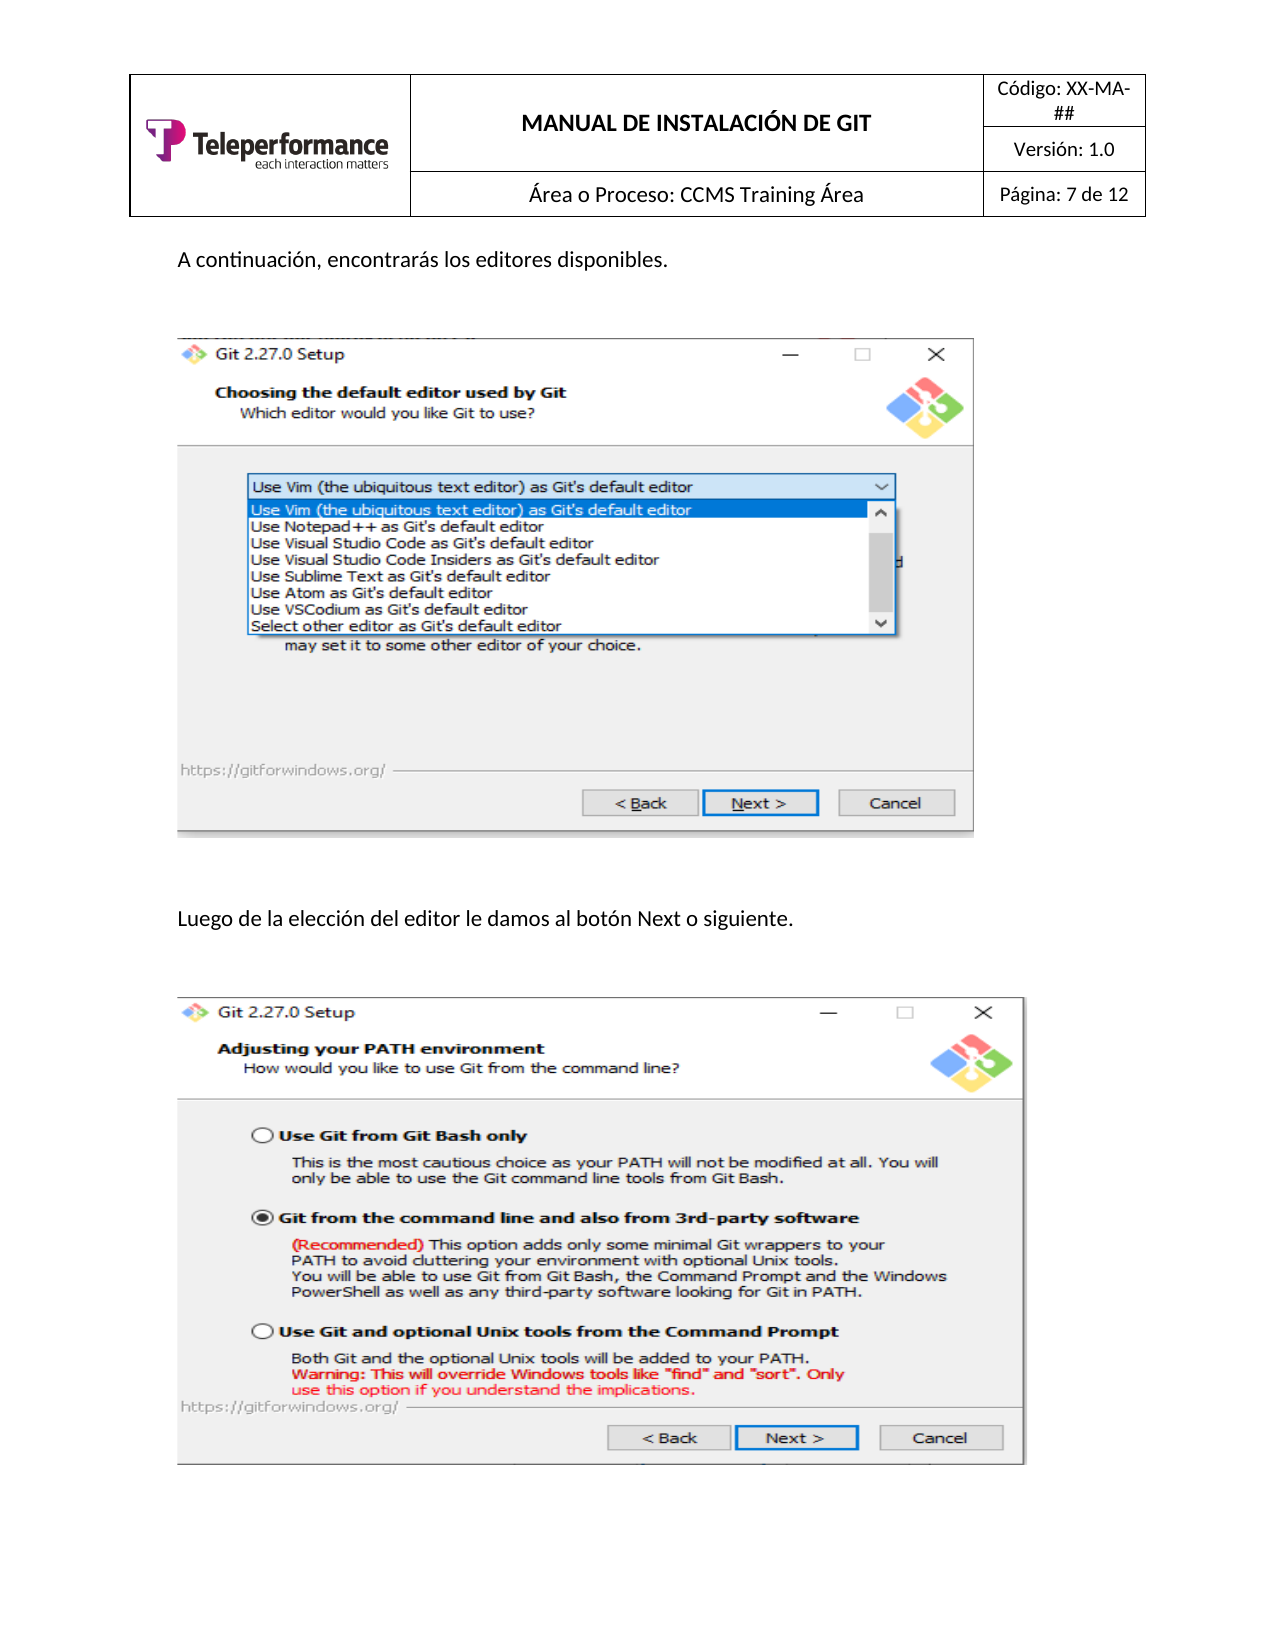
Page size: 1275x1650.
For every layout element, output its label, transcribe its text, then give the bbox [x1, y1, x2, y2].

text A continuación, encontrarás los editores disponibles. [177, 245, 1098, 273]
picture [177, 997, 1028, 1465]
text Luego de la elección del editor le damos al botón Next o siguiente. [177, 904, 1098, 932]
picture [137, 104, 403, 186]
picture [177, 338, 974, 838]
